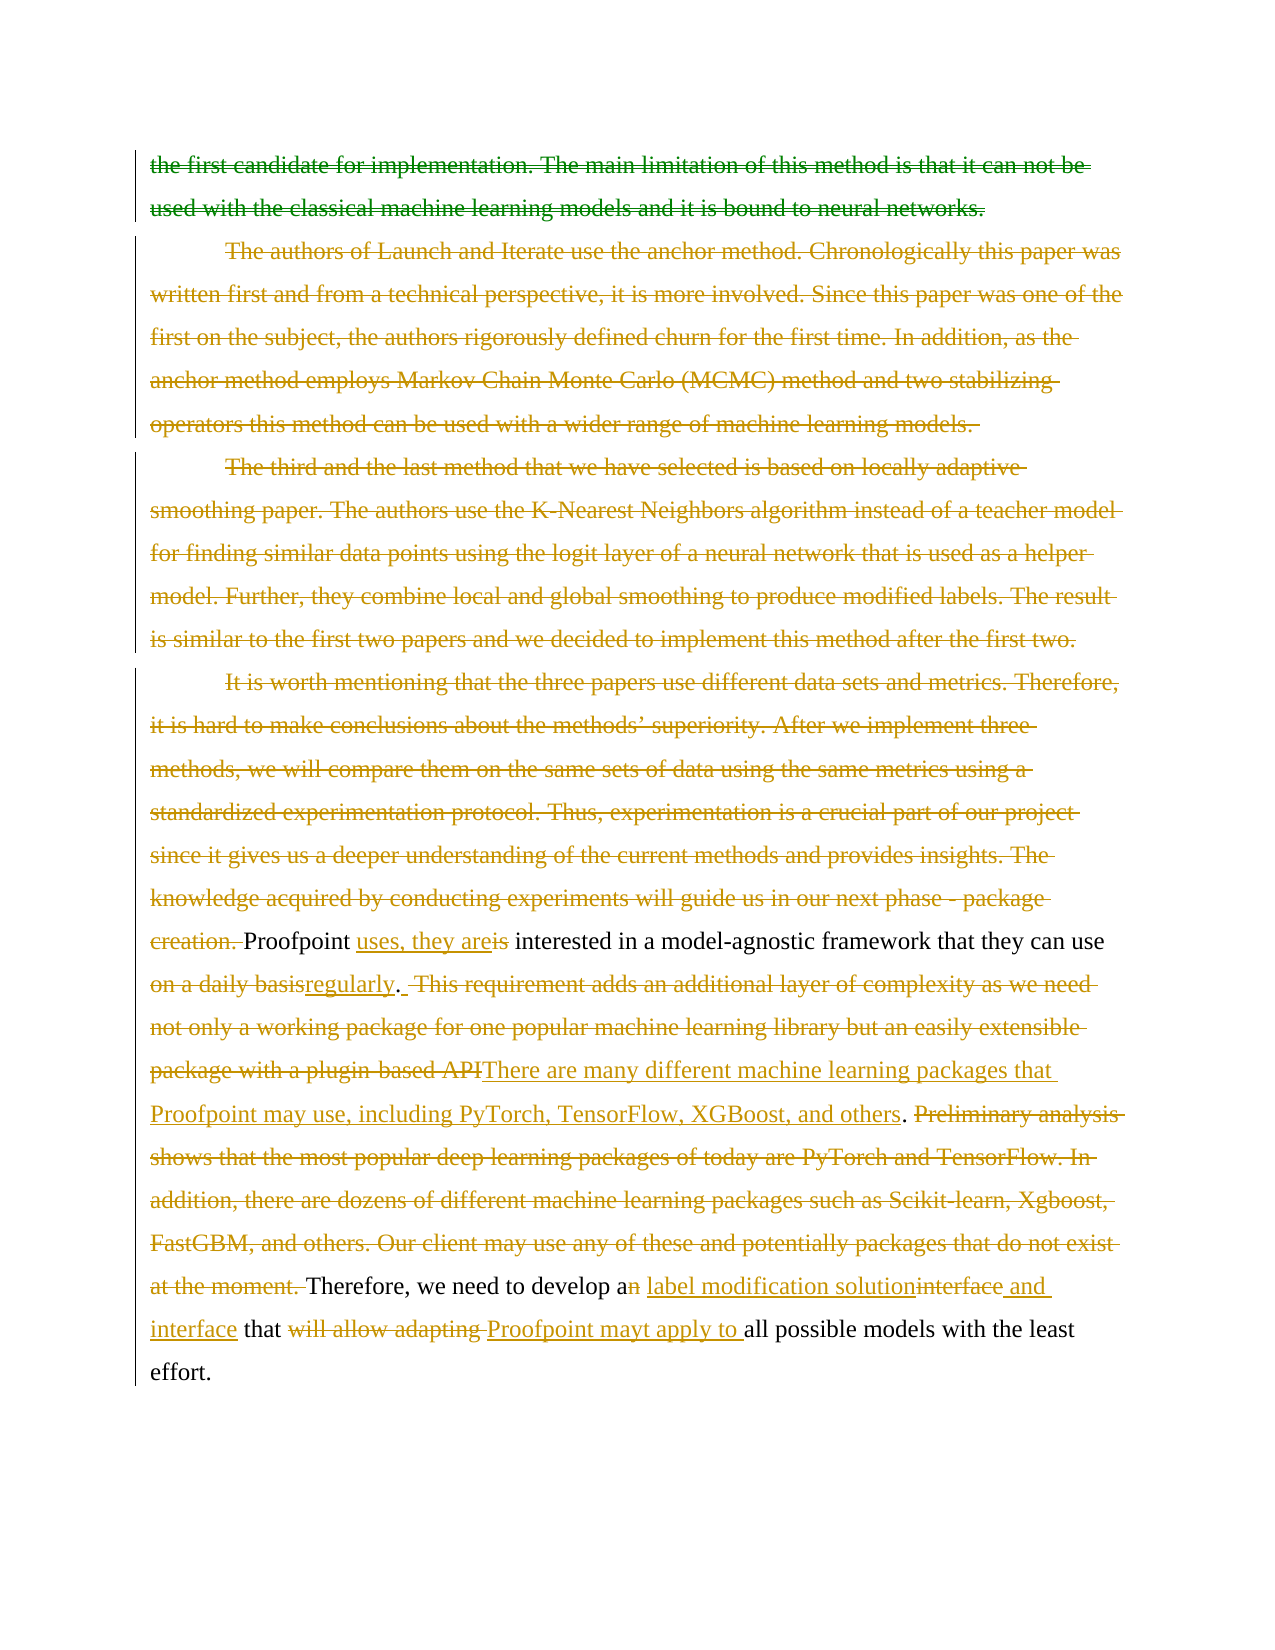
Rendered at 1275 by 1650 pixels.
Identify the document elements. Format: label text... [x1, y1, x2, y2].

text Proofpoint interested in a model-agnostic framework that they can use .. Therefore, we need to develop a that all possible models with the least effort. [150, 667, 1125, 1386]
